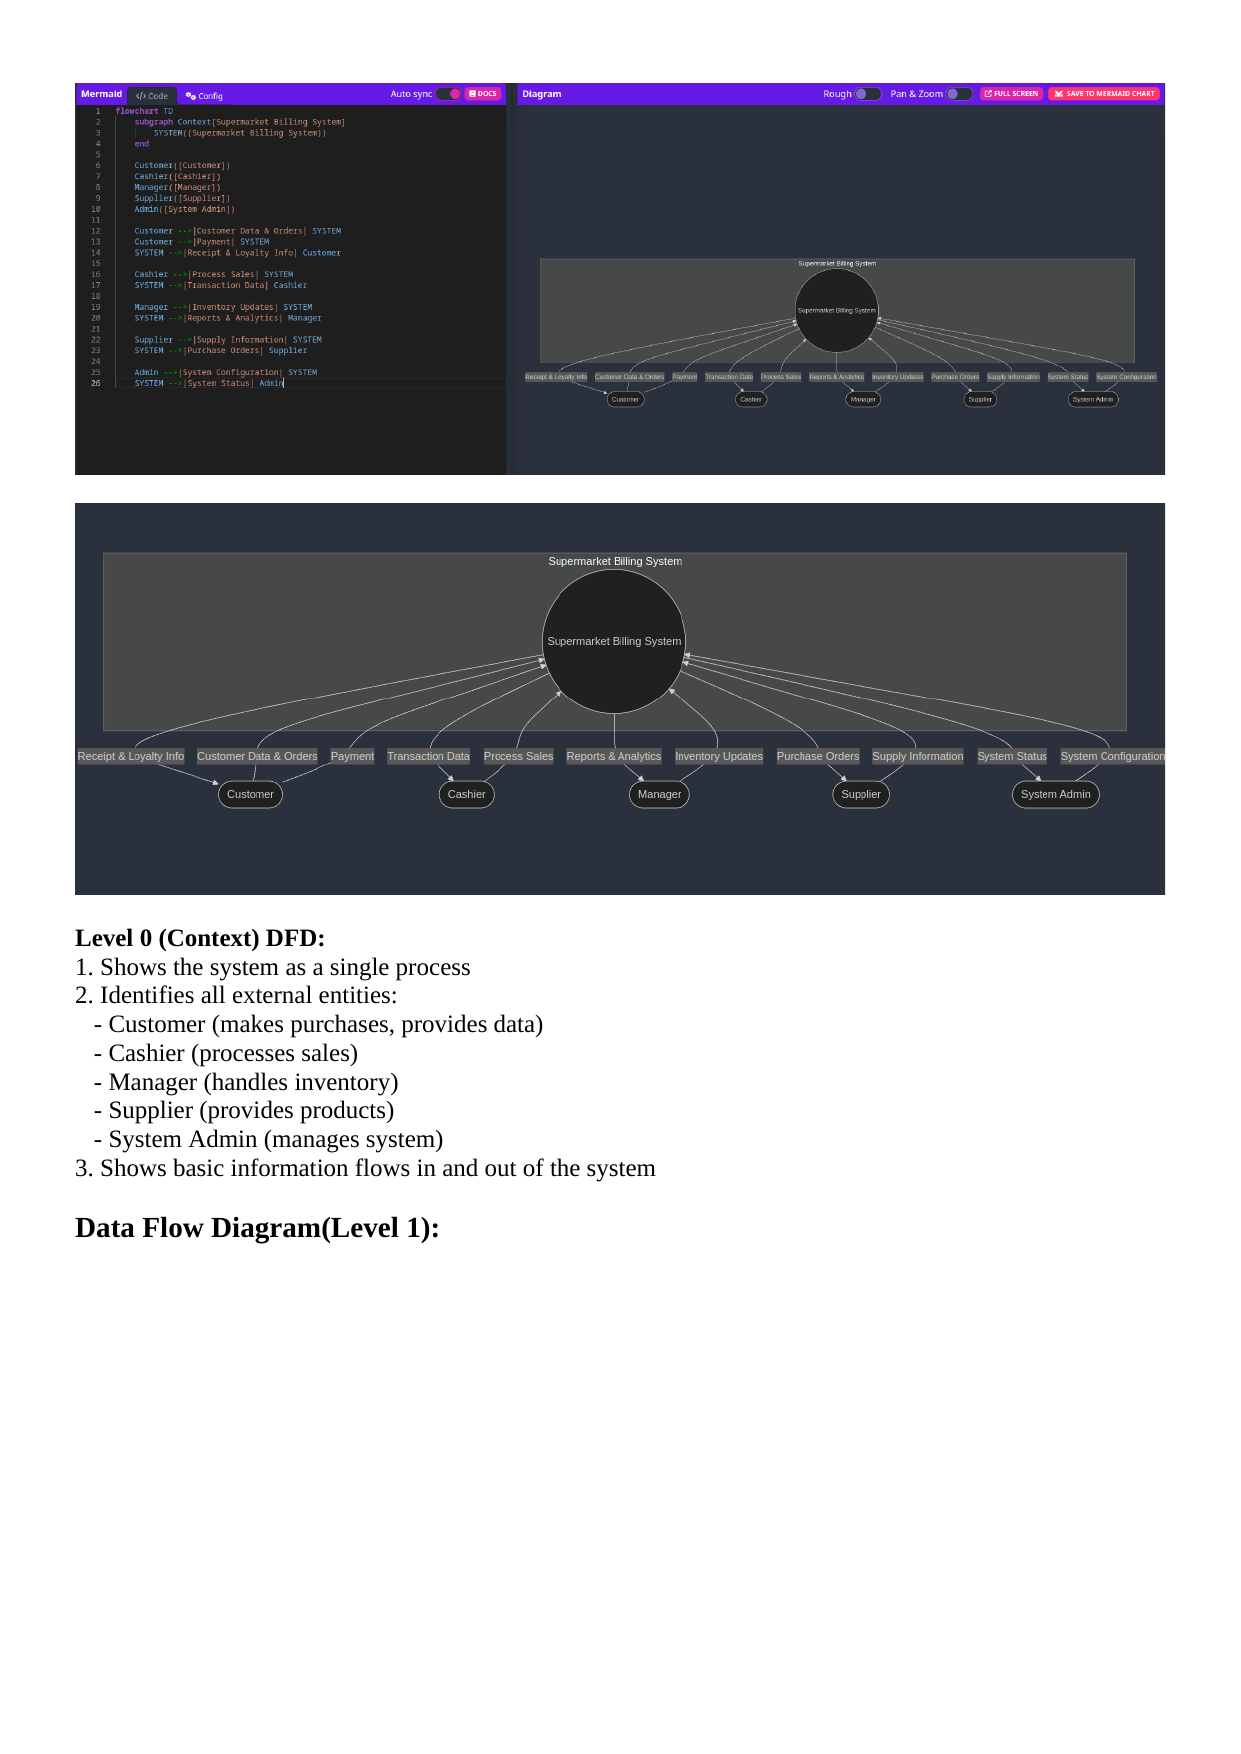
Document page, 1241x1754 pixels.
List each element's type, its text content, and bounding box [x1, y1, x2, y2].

picture [75, 83, 1166, 475]
text 3. Shows basic information flows in and out of the system [75, 1153, 1165, 1182]
text - Manager (handles inventory) [75, 1067, 1165, 1096]
text - Cashier (processes sales) [75, 1038, 1165, 1067]
text - Supplier (provides products) [75, 1096, 1165, 1124]
text 1. Shows the system as a single process [75, 952, 1165, 981]
text 2. Identifies all external entities: [75, 981, 1165, 1009]
text Level 0 (Context) DFD: [75, 923, 1165, 952]
text - System Admin (manages system) [75, 1124, 1165, 1153]
text Data Flow Diagram(Level 1): [75, 1211, 1165, 1244]
text - Customer (makes purchases, provides data) [75, 1009, 1165, 1038]
picture [75, 503, 1166, 895]
